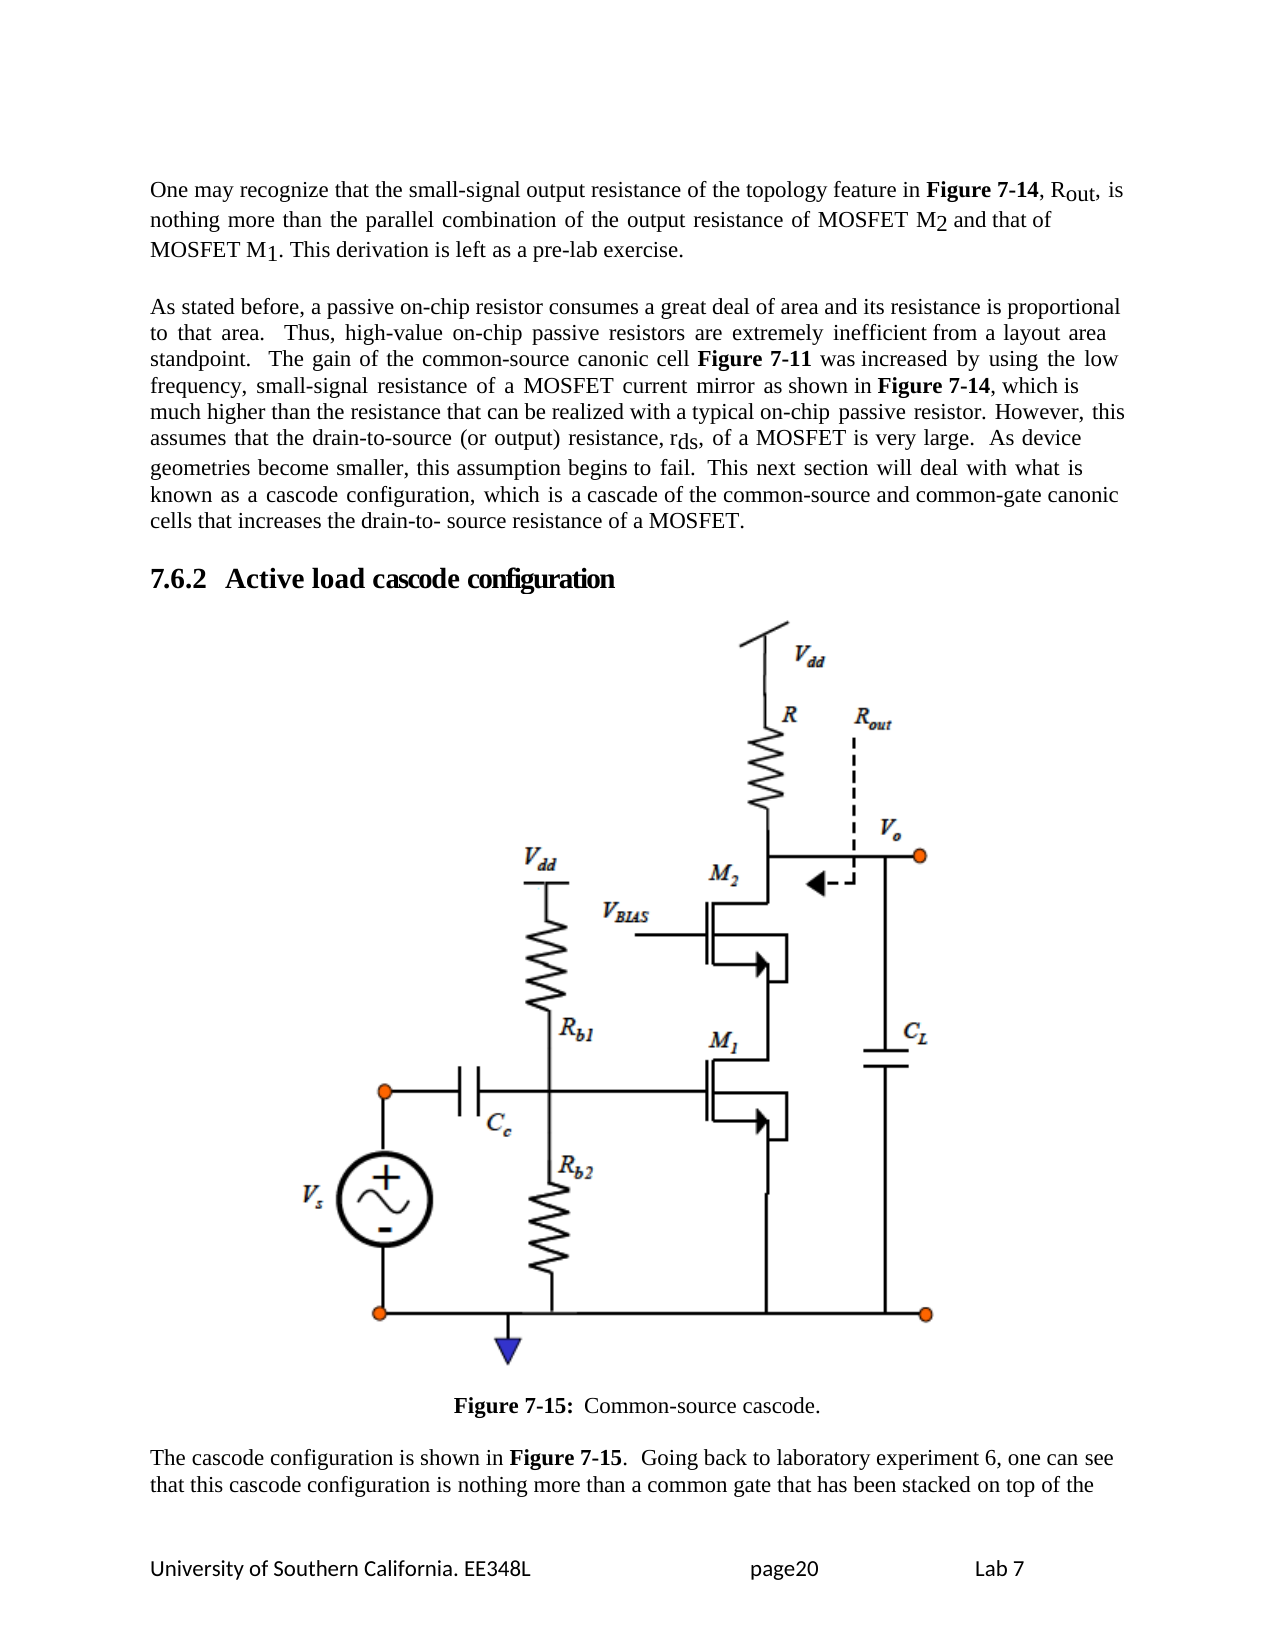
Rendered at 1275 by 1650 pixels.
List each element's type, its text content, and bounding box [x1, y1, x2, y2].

text 7.6.2 Active load cascode configuration [150, 560, 1125, 595]
text As stated before, a passive on-chip resistor consumes a great deal of area and its resistance is proportional to that area. Thus, high-value on-chip passive resistors are extremely inefficient from a layout area standpoint. The gain of the common-source canonic cell Figure 7-11 was increased by using the low frequency, small-signal resistance of a MOSFET current mirror as shown in Figure 7-14, which is much higher than the resistance that can be realized with a typical on-chip passive resistor. However, this assumes that the drain-to-source (or output) resistance, rds, of a MOSFET is very large. As device geometries become smaller, this assumption begins to fail. This next section will deal with what is known as a cascode configuration, which is a cascade of the common-source and common-gate canonic cells that increases the drain-to- source resistance of a MOSFET. [150, 293, 1125, 533]
text One may recognize that the small-signal output resistance of the topology feature in Figure 7-14, Rout, is nothing more than the parallel combination of the output resistance of MOSFET M2 and that of MOSFET M1. This derivation is left as a pre-lab exercise. [150, 176, 1125, 266]
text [150, 1444, 1125, 1497]
picture [294, 594, 981, 1392]
text Figure 7-15: Common-source cascode. [150, 1392, 1125, 1418]
